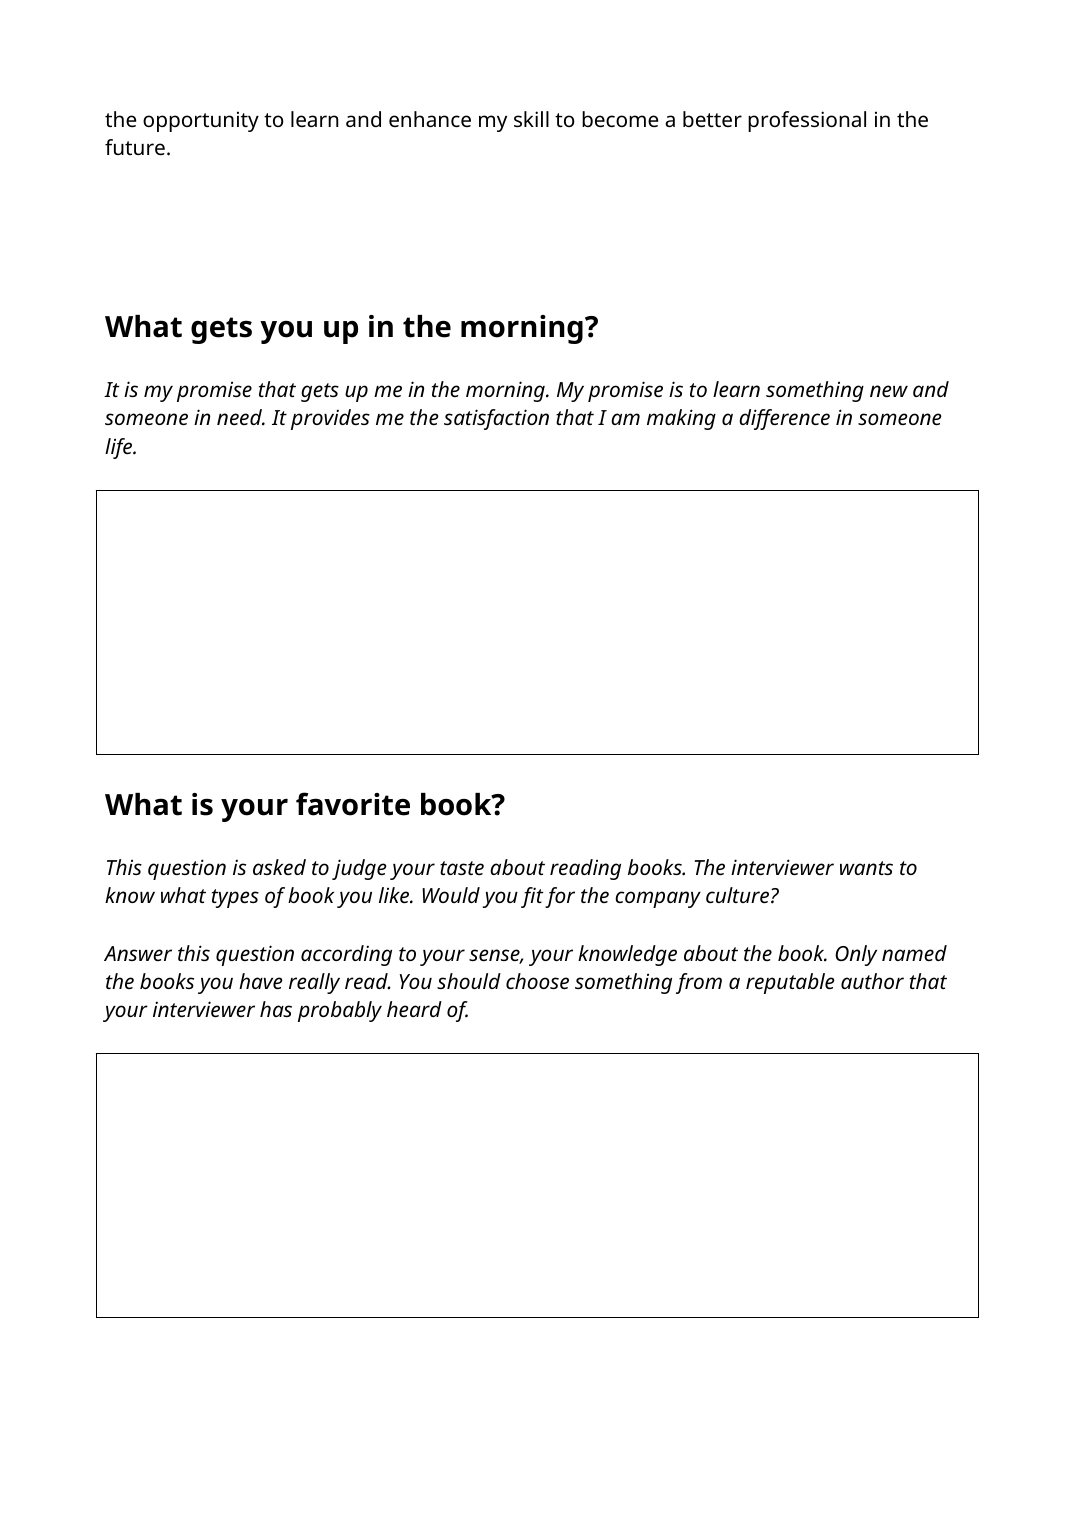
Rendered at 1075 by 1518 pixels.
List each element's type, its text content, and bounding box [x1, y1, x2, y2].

text This question is asked to judge your taste about reading books. The interviewer wants to know what types of book you like. Would you fit for the company culture? [105, 853, 970, 909]
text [105, 105, 970, 162]
subtitle What gets you up in the morning? [105, 306, 970, 346]
subtitle What is your favorite book? [105, 784, 970, 823]
text It is my promise that gets up me in the morning. My promise is to learn something new and someone in need. It provides me the satisfaction that I am making a difference in someone life. [105, 375, 970, 460]
text Answer this question according to your sense, your knowledge about the book. Only named the books you have really read. You should choose something from a reputable author that your interviewer has probably heard of. [105, 939, 970, 1024]
